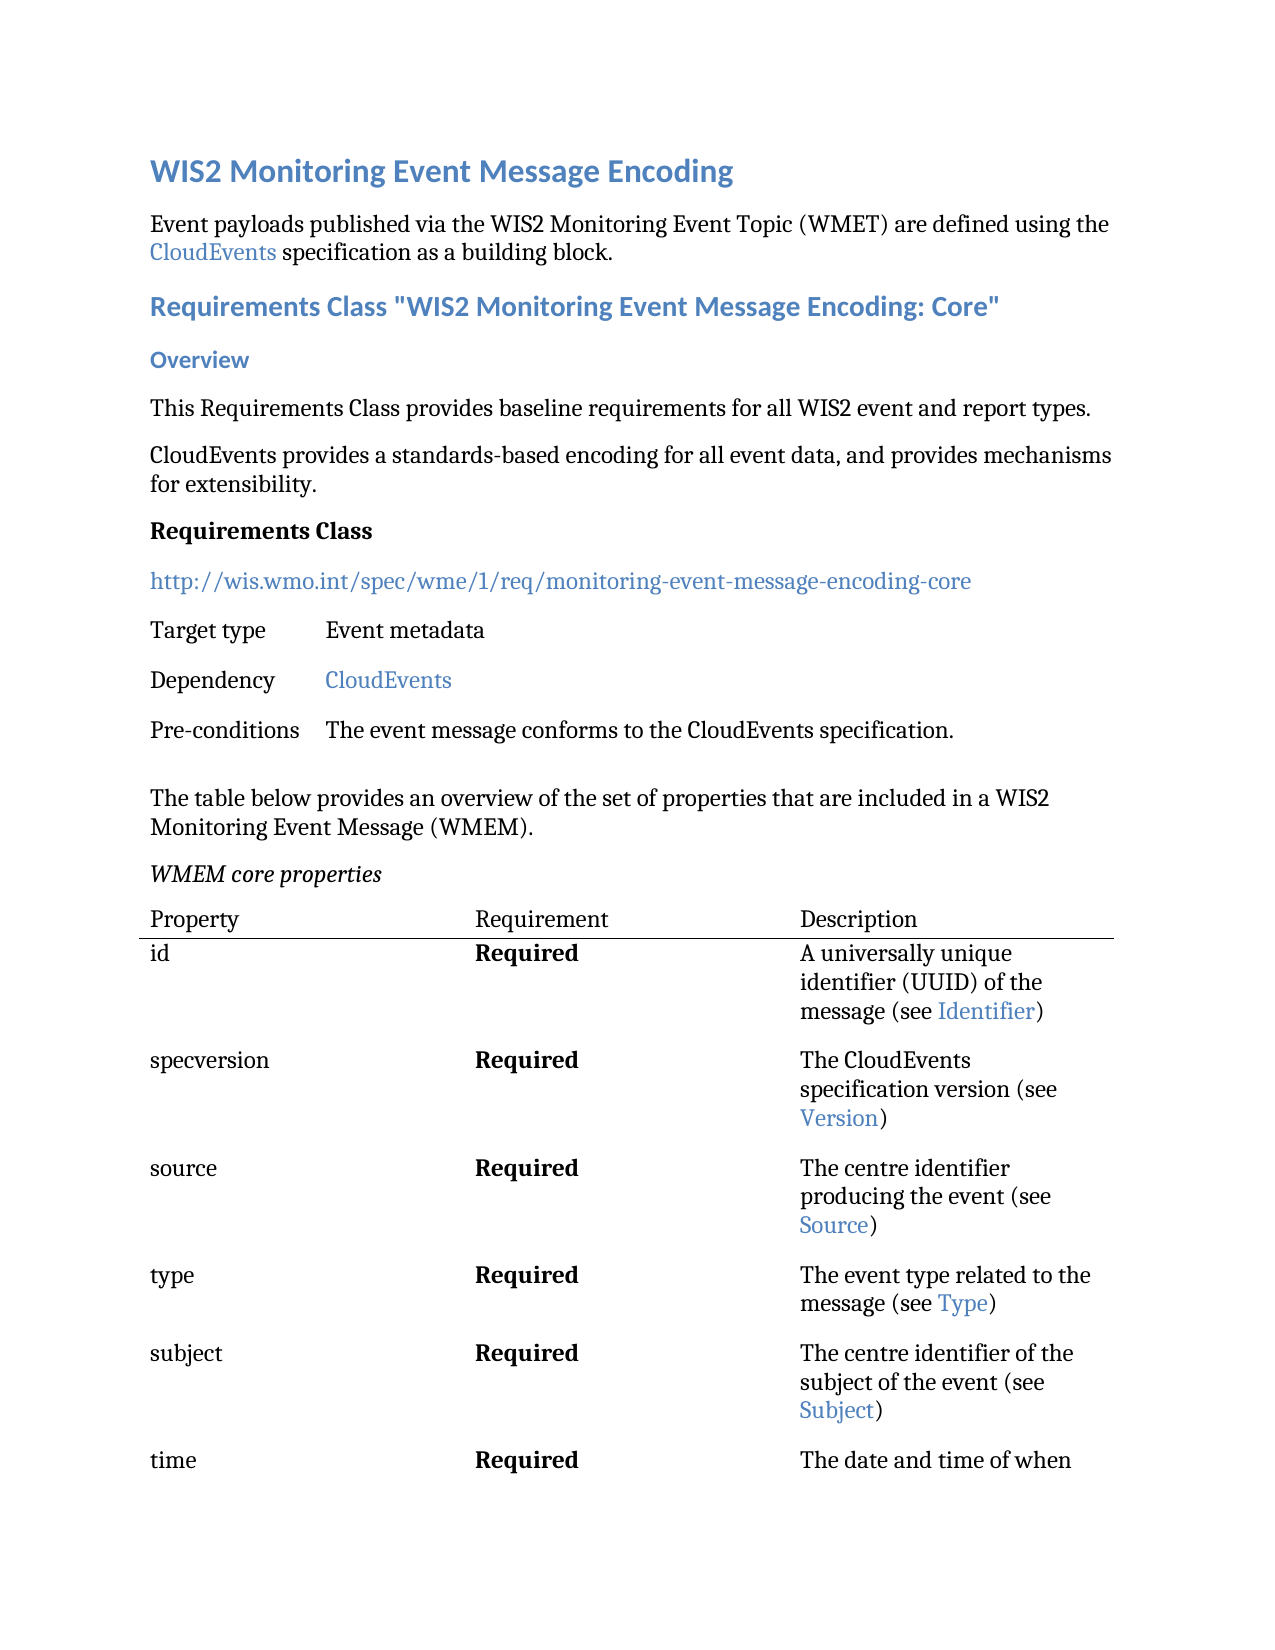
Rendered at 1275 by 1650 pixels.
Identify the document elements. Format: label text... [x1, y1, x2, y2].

table_cell specversion [139, 1046, 464, 1153]
table_cell time [139, 1446, 464, 1496]
table_cell http://wis.wmo.int/spec/wme/1/req/monitoring-event-message-encoding-core [139, 567, 1016, 616]
table_cell Required [464, 1446, 789, 1496]
table_header Requirements Class [139, 517, 1016, 567]
table_cell Target type [139, 616, 314, 666]
table_cell Pre-conditions [139, 716, 314, 765]
table_cell Required [464, 1154, 789, 1261]
table_header Requirement [464, 901, 789, 938]
table_cell Required [464, 1261, 789, 1339]
subtitle Requirements Class "WIS2 Monitoring Event Message Encoding: Core" [150, 288, 1125, 323]
text WMEM core properties [150, 860, 1125, 889]
table_cell Required [464, 1046, 789, 1153]
table_cell CloudEvents [314, 666, 1016, 716]
table_cell source [139, 1154, 464, 1261]
table_cell The date and time of when the notification was published, in RFC3339 format, UTC (see Time) [789, 1446, 1114, 1496]
subtitle Overview [150, 344, 1125, 375]
table_cell subject [139, 1339, 464, 1446]
table_cell id [139, 939, 464, 1046]
text The table below provides an overview of the set of properties that are included in a WIS2 Monitoring Event Message (WMEM). [150, 784, 1125, 841]
table_cell Dependency [139, 666, 314, 716]
table_cell The CloudEvents specification version (see Version) [789, 1046, 1114, 1153]
text CloudEvents provides a standards-based encoding for all event data, and provides mechanisms for extensibility. [150, 441, 1125, 498]
table_cell The centre identifier of the subject of the event (see Subject) [789, 1339, 1114, 1446]
table_cell Required [464, 939, 789, 1046]
subtitle WIS2 Monitoring Event Message Encoding [150, 150, 1125, 191]
table_cell type [139, 1261, 464, 1339]
table_cell Event metadata [314, 616, 1016, 666]
table_cell The event type related to the message (see Type) [789, 1261, 1114, 1339]
table_cell Required [464, 1339, 789, 1446]
table_cell A universally unique identifier (UUID) of the message (see Identifier) [789, 939, 1114, 1046]
text Event payloads published via the WIS2 Monitoring Event Topic (WMET) are defined using the CloudEvents specification as a building block. [150, 209, 1125, 267]
table_cell The centre identifier producing the event (see Source) [789, 1154, 1114, 1261]
text This Requirements Class provides baseline requirements for all WIS2 event and report types. [150, 393, 1125, 422]
table_cell The event message conforms to the CloudEvents specification. [314, 716, 1016, 765]
table_header Description [789, 901, 1114, 938]
table_header Property [139, 901, 464, 938]
